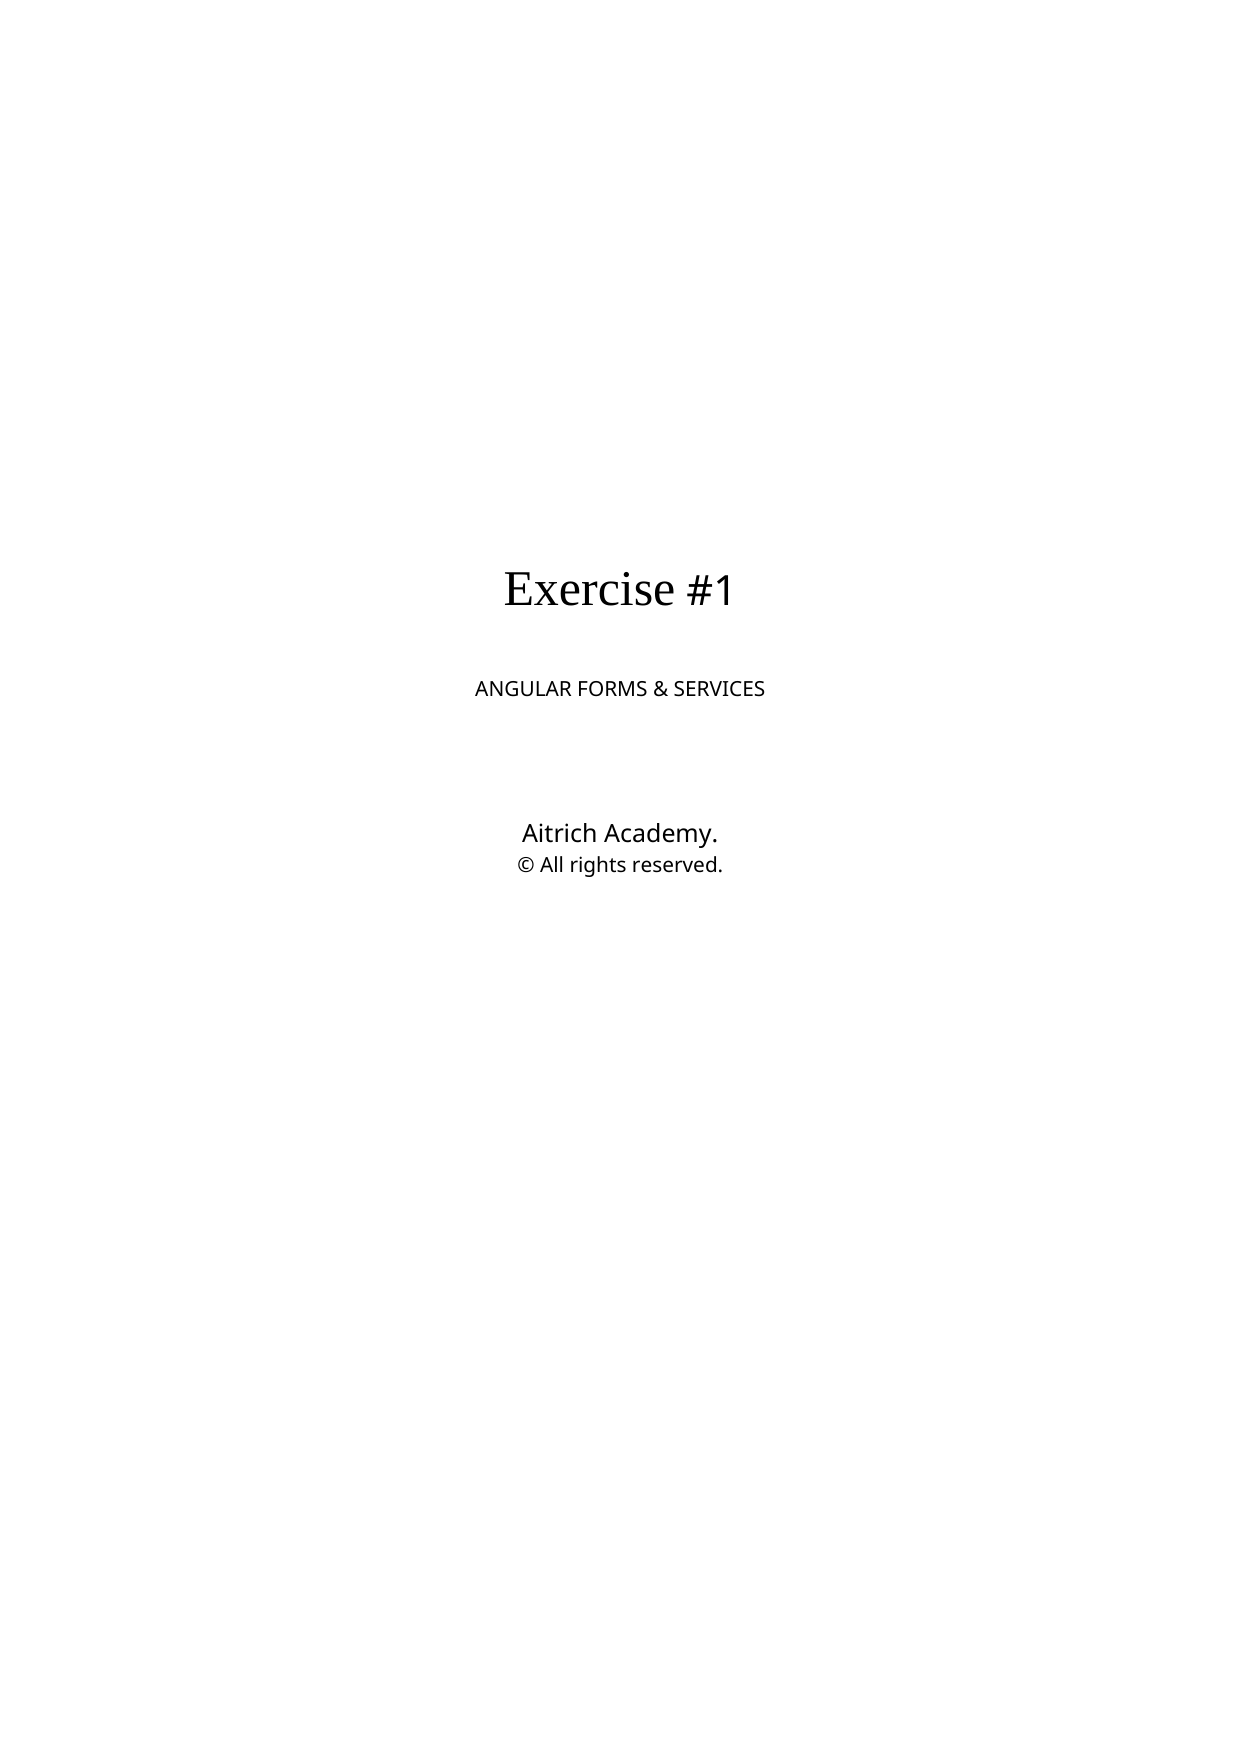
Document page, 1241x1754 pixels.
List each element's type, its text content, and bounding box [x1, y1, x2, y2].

text Exercise #1 [150, 558, 1090, 617]
text ANGULAR FORMS & SERVICES [150, 674, 1090, 702]
text Aitrich Academy. [150, 816, 1090, 850]
text © All rights reserved. [150, 850, 1090, 879]
